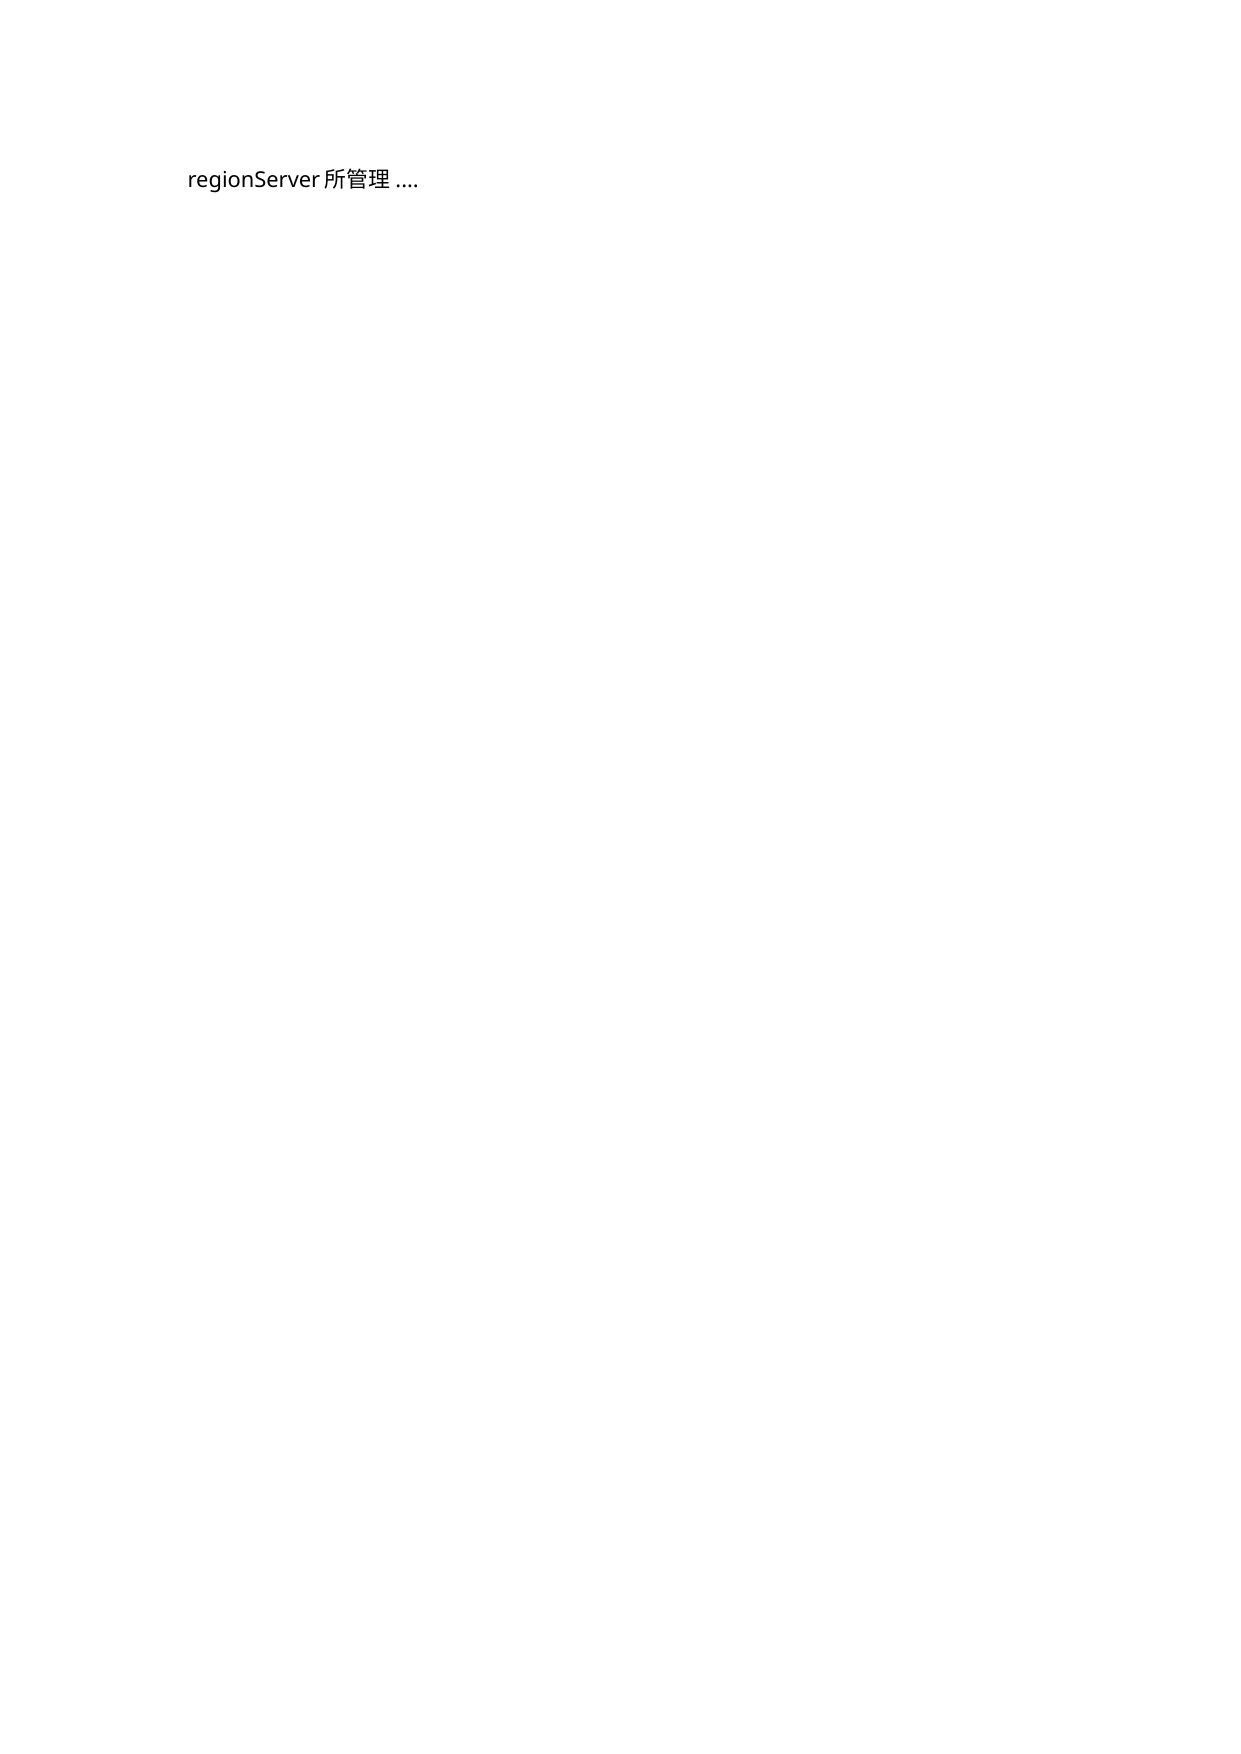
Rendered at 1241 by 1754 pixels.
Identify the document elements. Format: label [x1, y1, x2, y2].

text [187, 162, 1053, 194]
